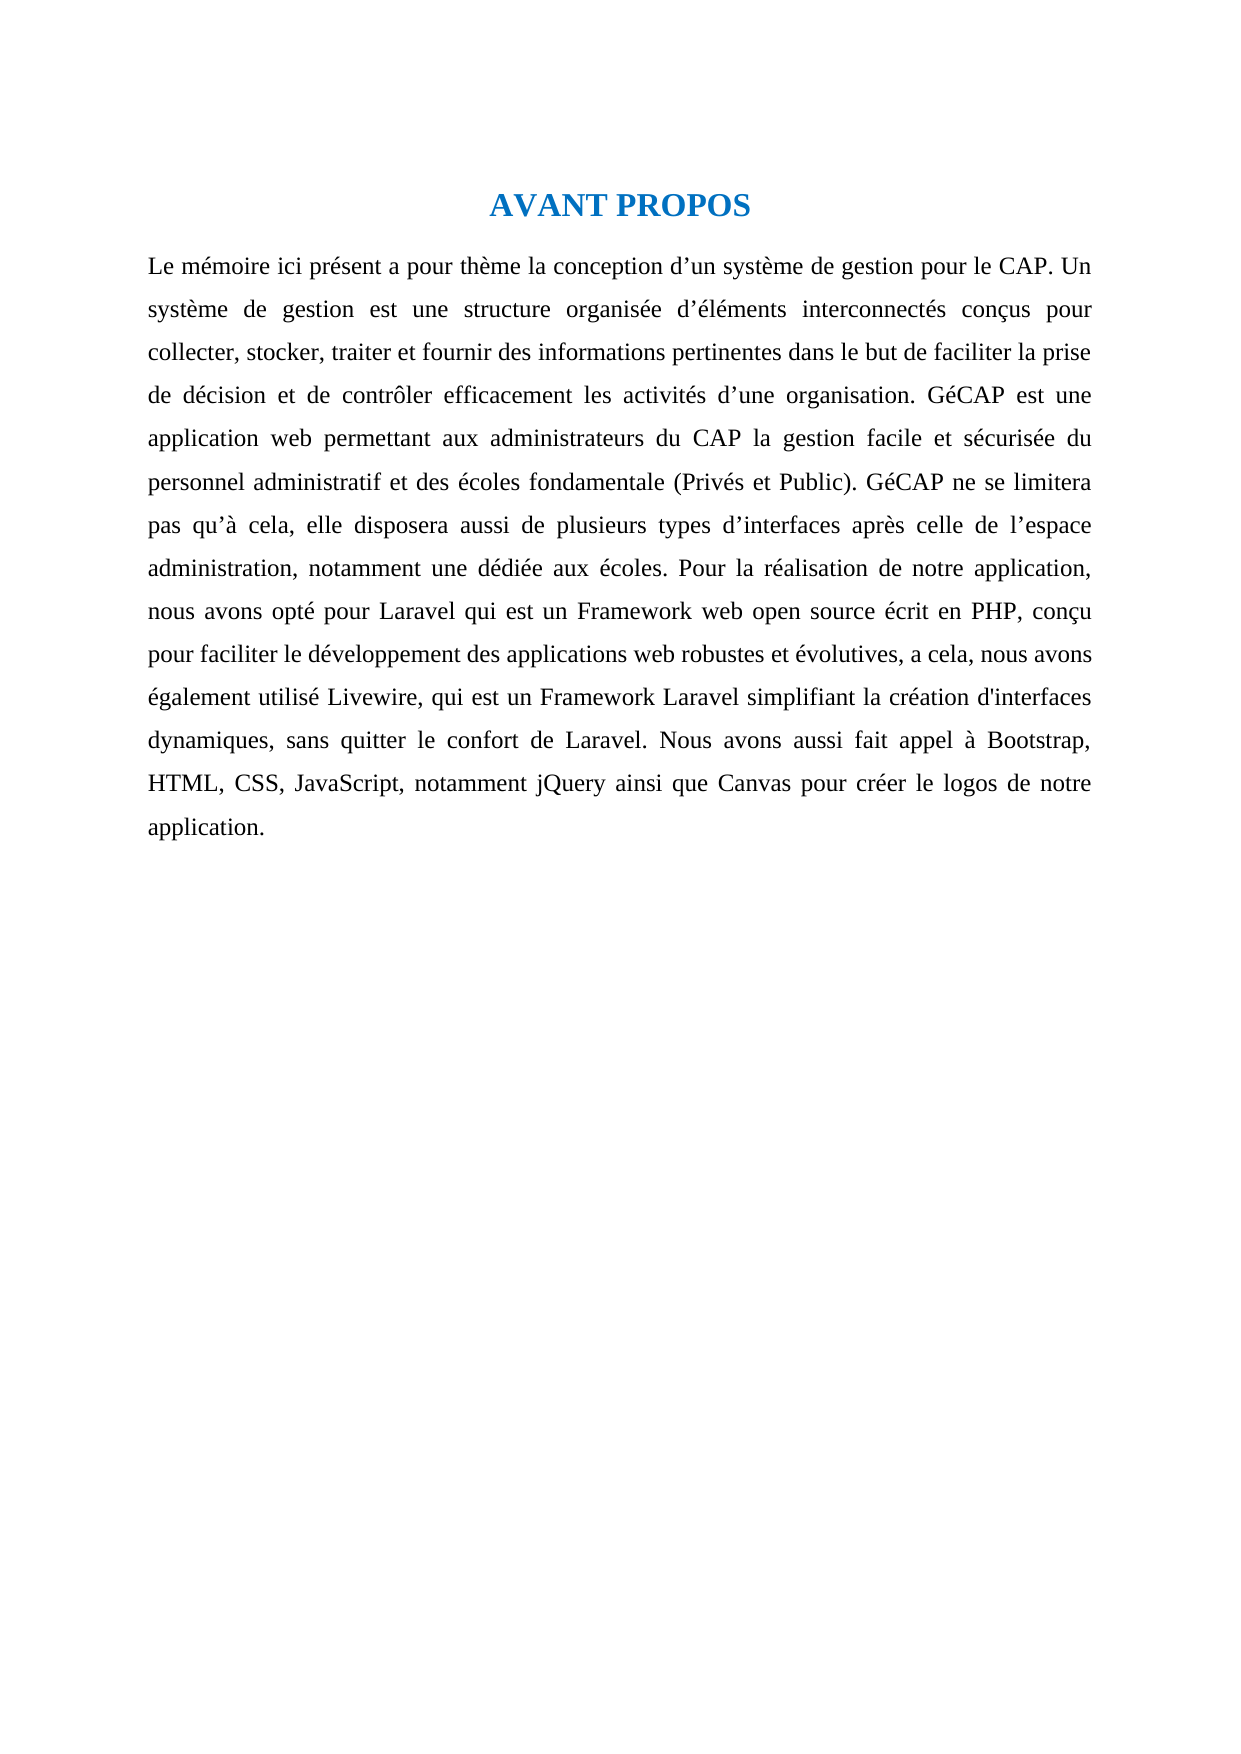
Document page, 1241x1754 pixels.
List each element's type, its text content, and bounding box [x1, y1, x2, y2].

subtitle AVANT PROPOS [148, 185, 1093, 223]
text Le mémoire ici présent a pour thème la conception d’un système de gestion pour le CAP. Un système de gestion est une structure organisée d’éléments interconnectés conçus pour collecter, stocker, traiter et fournir des informations pertinentes dans le but de faciliter la prise de décision et de contrôler efficacement les activités d’une organisation. GéCAP est une application web permettant aux administrateurs du CAP la gestion facile et sécurisée du personnel administratif et des écoles fondamentale (Privés et Public). GéCAP ne se limitera pas qu’à cela, elle disposera aussi de plusieurs types d’interfaces après celle de l’espace administration, notamment une dédiée aux écoles. Pour la réalisation de notre application, nous avons opté pour Laravel qui est un Framework web open source écrit en PHP, conçu pour faciliter le développement des applications web robustes et évolutives, a cela, nous avons également utilisé Livewire, qui est un Framework Laravel simplifiant la création d'interfaces dynamiques, sans quitter le confort de Laravel. Nous avons aussi fait appel à Bootstrap, HTML, CSS, JavaScript, notamment jQuery ainsi que Canvas pour créer le logos de notre application. [148, 251, 1093, 840]
